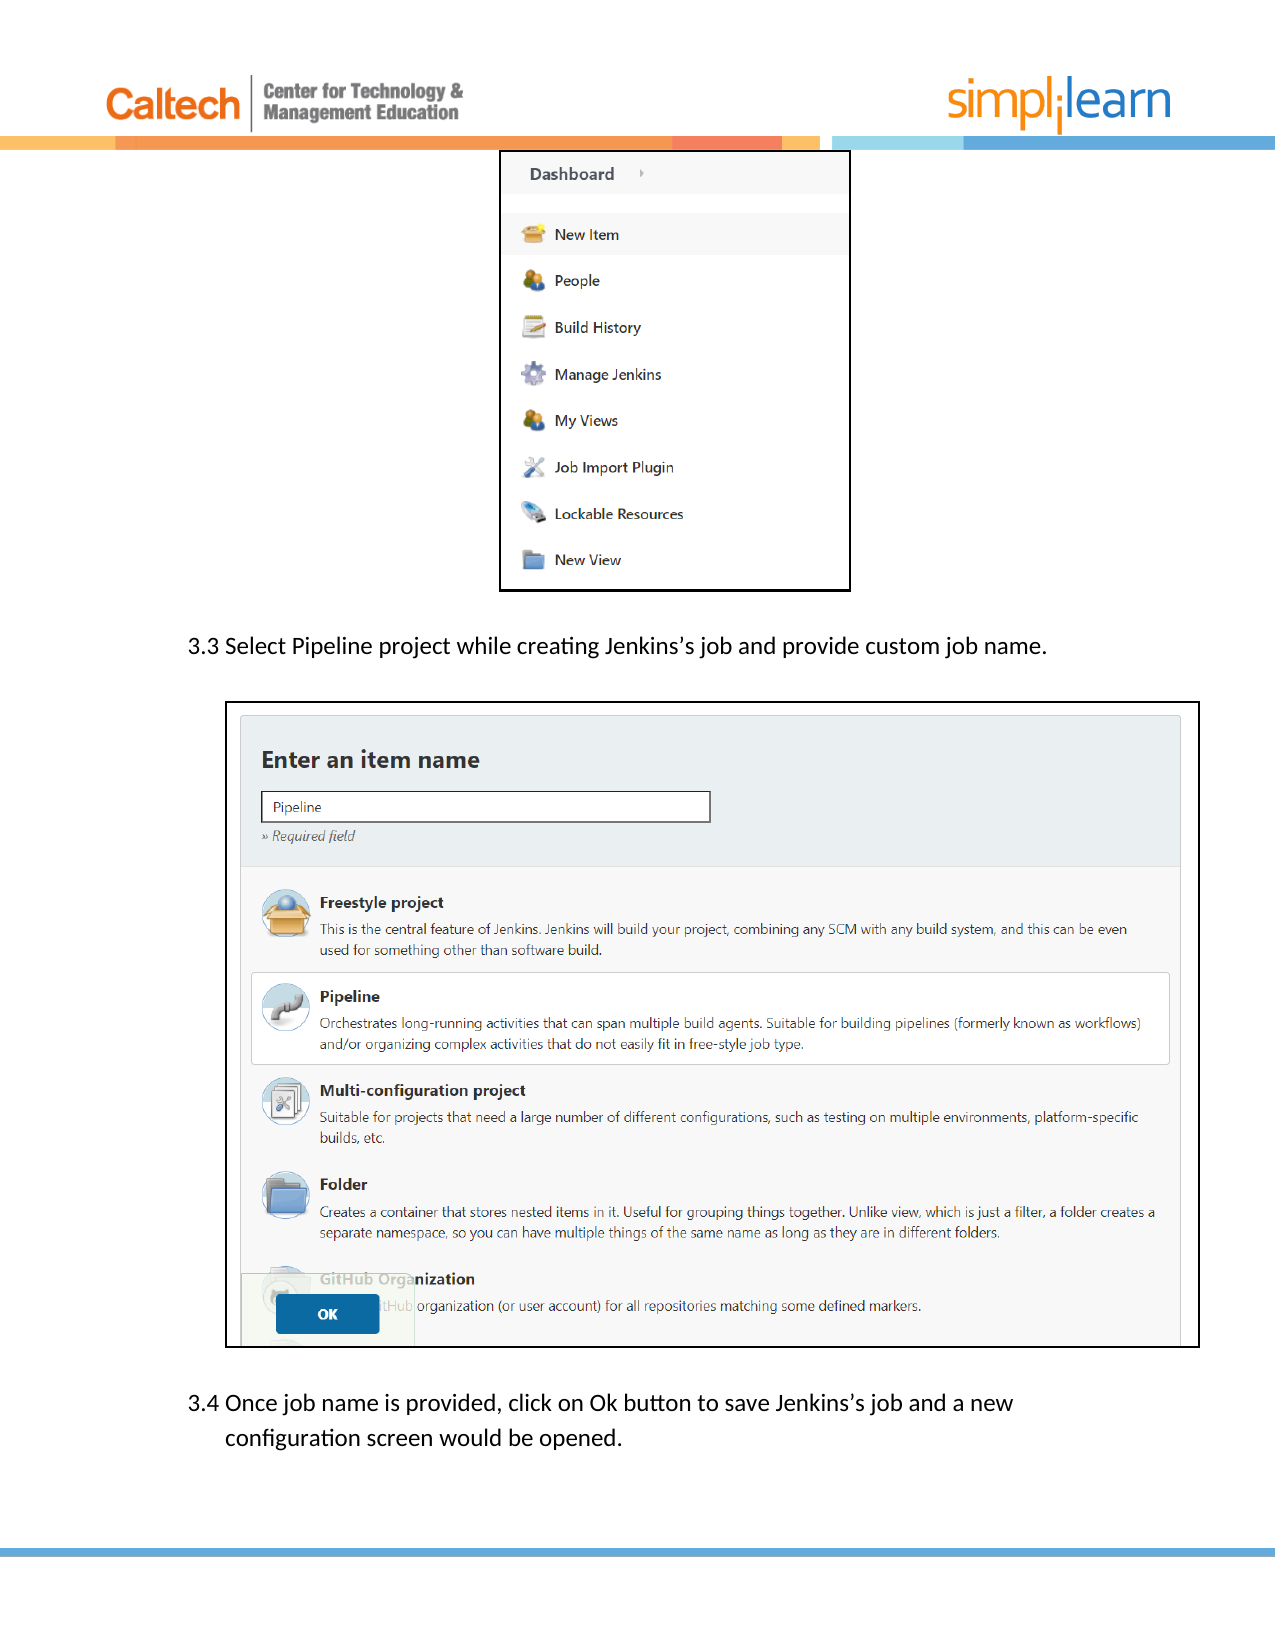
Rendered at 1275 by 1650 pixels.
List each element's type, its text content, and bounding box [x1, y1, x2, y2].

list Select Pipeline project while creating Jenkins’s job and provide custom job name. [187, 631, 1125, 661]
picture [501, 152, 849, 589]
picture [0, 76, 1275, 150]
picture [227, 703, 1198, 1346]
picture [106, 75, 464, 133]
picture [0, 1548, 1275, 1557]
list Once job name is provided, click on Ok button to save Jenkins’s job and a new configuration screen would be opened. [187, 1387, 1125, 1453]
